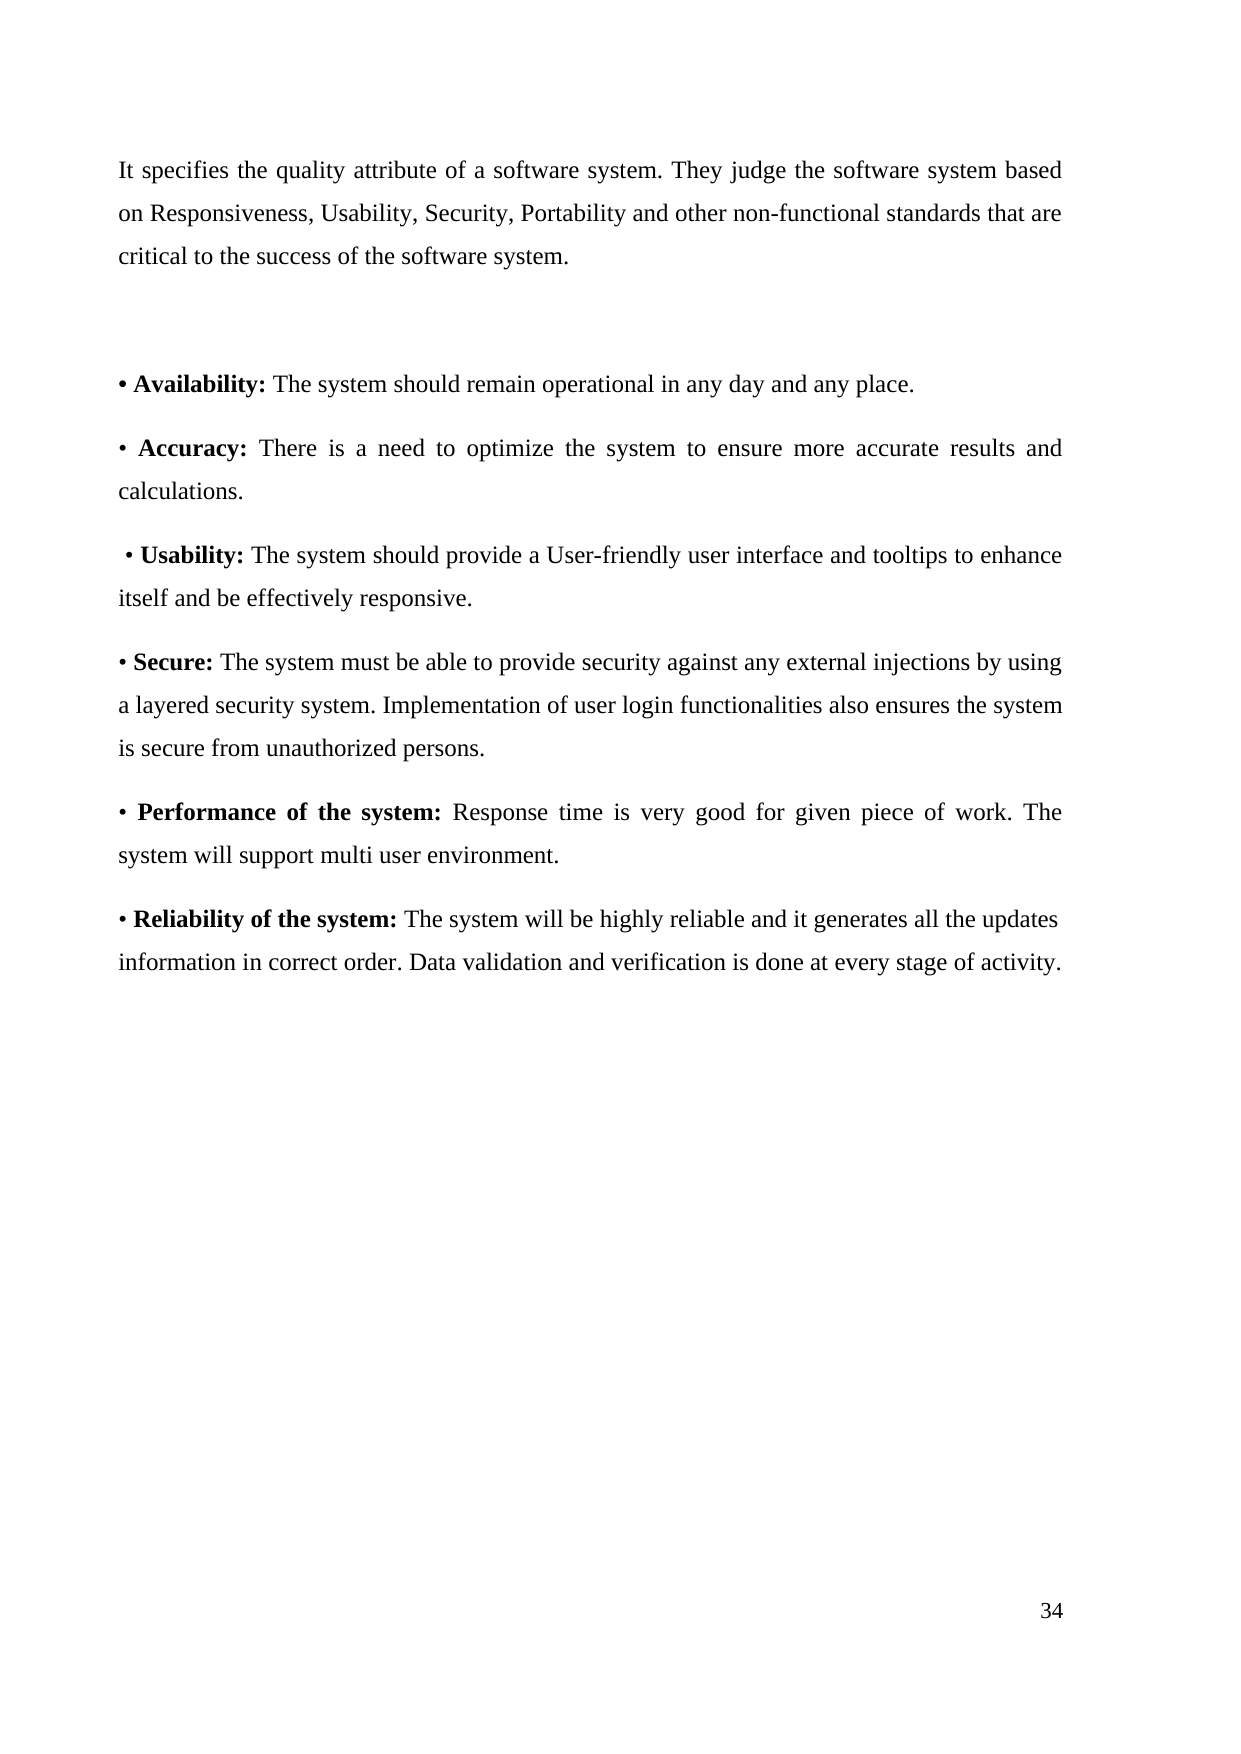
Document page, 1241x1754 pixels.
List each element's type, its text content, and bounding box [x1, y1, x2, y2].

text • Performance of the system: Response time is very good for given piece of work. The system will support multi user environment. [118, 797, 1063, 869]
text • Availability: The system should remain operational in any day and any place. [118, 369, 1063, 398]
text It specifies the quality attribute of a software system. They judge the software system based on Responsiveness, Usability, Security, Portability and other non-functional standards that are critical to the success of the software system. [118, 155, 1063, 270]
text • Reliability of the system: The system will be highly reliable and it generates all the updates information in correct order. Data validation and verification is done at every stage of activity. [118, 904, 1063, 976]
text • Secure: The system must be able to provide security against any external injections by using a layered security system. Implementation of user login functionalities also ensures the system is secure from unauthorized persons. [118, 647, 1063, 762]
text • Accuracy: There is a need to optimize the system to ensure more accurate results and calculations. [118, 433, 1063, 505]
text • Usability: The system should provide a User-friendly user interface and tooltips to enhance itself and be effectively responsive. [118, 540, 1063, 612]
